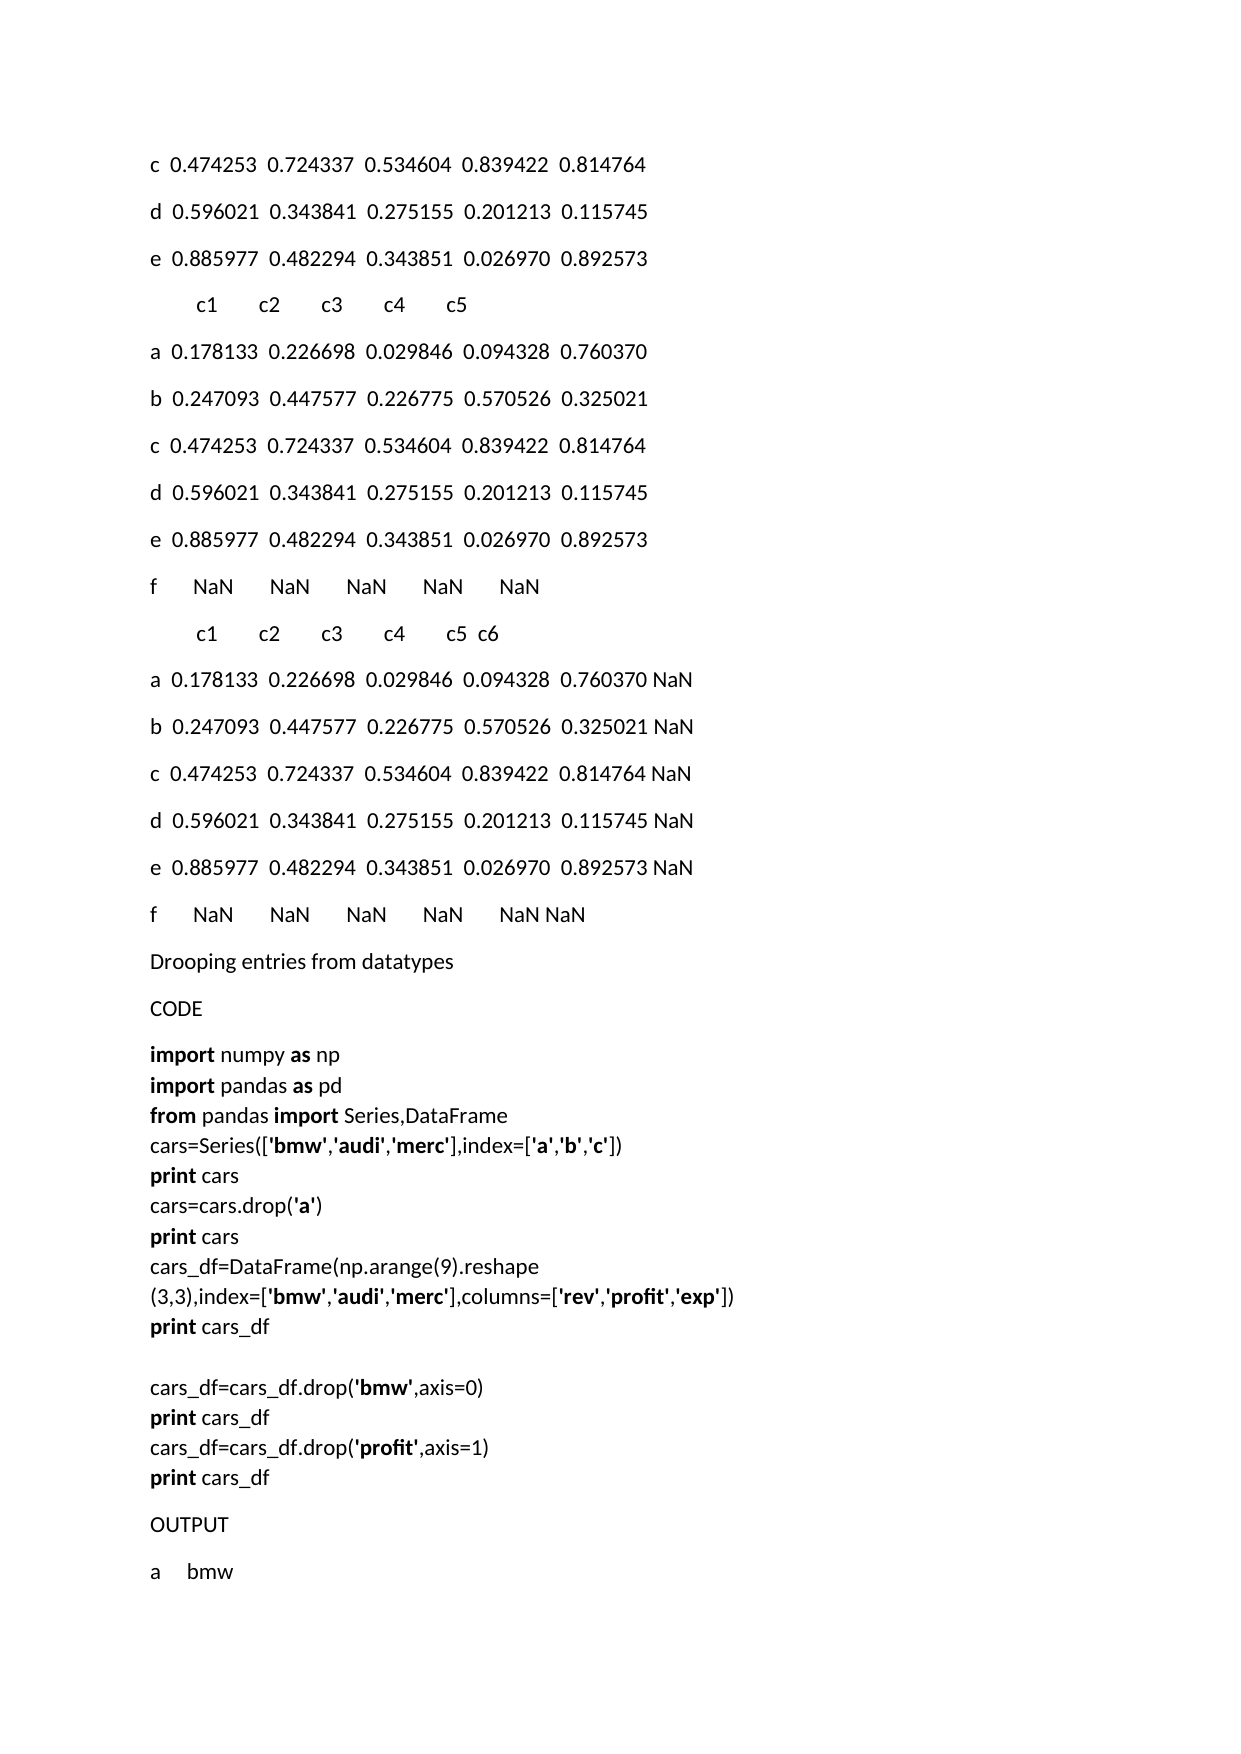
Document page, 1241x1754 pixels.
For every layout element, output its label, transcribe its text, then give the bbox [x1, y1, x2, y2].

text e 0.885977 0.482294 0.343851 0.026970 0.892573 [150, 244, 1090, 272]
text c1 c2 c3 c4 c5 [150, 291, 1090, 319]
text CODE [150, 994, 1090, 1022]
text OUTPUT [150, 1510, 1090, 1538]
text import numpy as np import pandas as pd from pandas import Series,DataFrame cars=Series(['bmw','audi','merc'],index=['a','b','c']) print cars cars=cars.drop('a') print cars cars_df=DataFrame(np.arange(9).reshape (3,3),index=['bmw','audi','merc'],columns=['rev','profit','exp']) print cars_df cars_df=cars_df.drop('bmw',axis=0) print cars_df cars_df=cars_df.drop('profit',axis=1) print cars_df [150, 1041, 1090, 1492]
text a 0.178133 0.226698 0.029846 0.094328 0.760370 NaN [150, 666, 1090, 694]
text b 0.247093 0.447577 0.226775 0.570526 0.325021 [150, 384, 1090, 412]
text c1 c2 c3 c4 c5 c6 [150, 619, 1090, 647]
text c 0.474253 0.724337 0.534604 0.839422 0.814764 NaN [150, 759, 1090, 787]
text e 0.885977 0.482294 0.343851 0.026970 0.892573 NaN [150, 853, 1090, 881]
text c 0.474253 0.724337 0.534604 0.839422 0.814764 [150, 150, 1090, 178]
text d 0.596021 0.343841 0.275155 0.201213 0.115745 [150, 197, 1090, 225]
text f NaN NaN NaN NaN NaN NaN [150, 900, 1090, 928]
text a bmw [150, 1557, 1090, 1585]
text c 0.474253 0.724337 0.534604 0.839422 0.814764 [150, 431, 1090, 459]
text e 0.885977 0.482294 0.343851 0.026970 0.892573 [150, 525, 1090, 553]
text b 0.247093 0.447577 0.226775 0.570526 0.325021 NaN [150, 712, 1090, 741]
text d 0.596021 0.343841 0.275155 0.201213 0.115745 NaN [150, 806, 1090, 834]
text d 0.596021 0.343841 0.275155 0.201213 0.115745 [150, 478, 1090, 506]
text f NaN NaN NaN NaN NaN [150, 572, 1090, 600]
text Drooping entries from datatypes [150, 947, 1090, 975]
text a 0.178133 0.226698 0.029846 0.094328 0.760370 [150, 337, 1090, 366]
